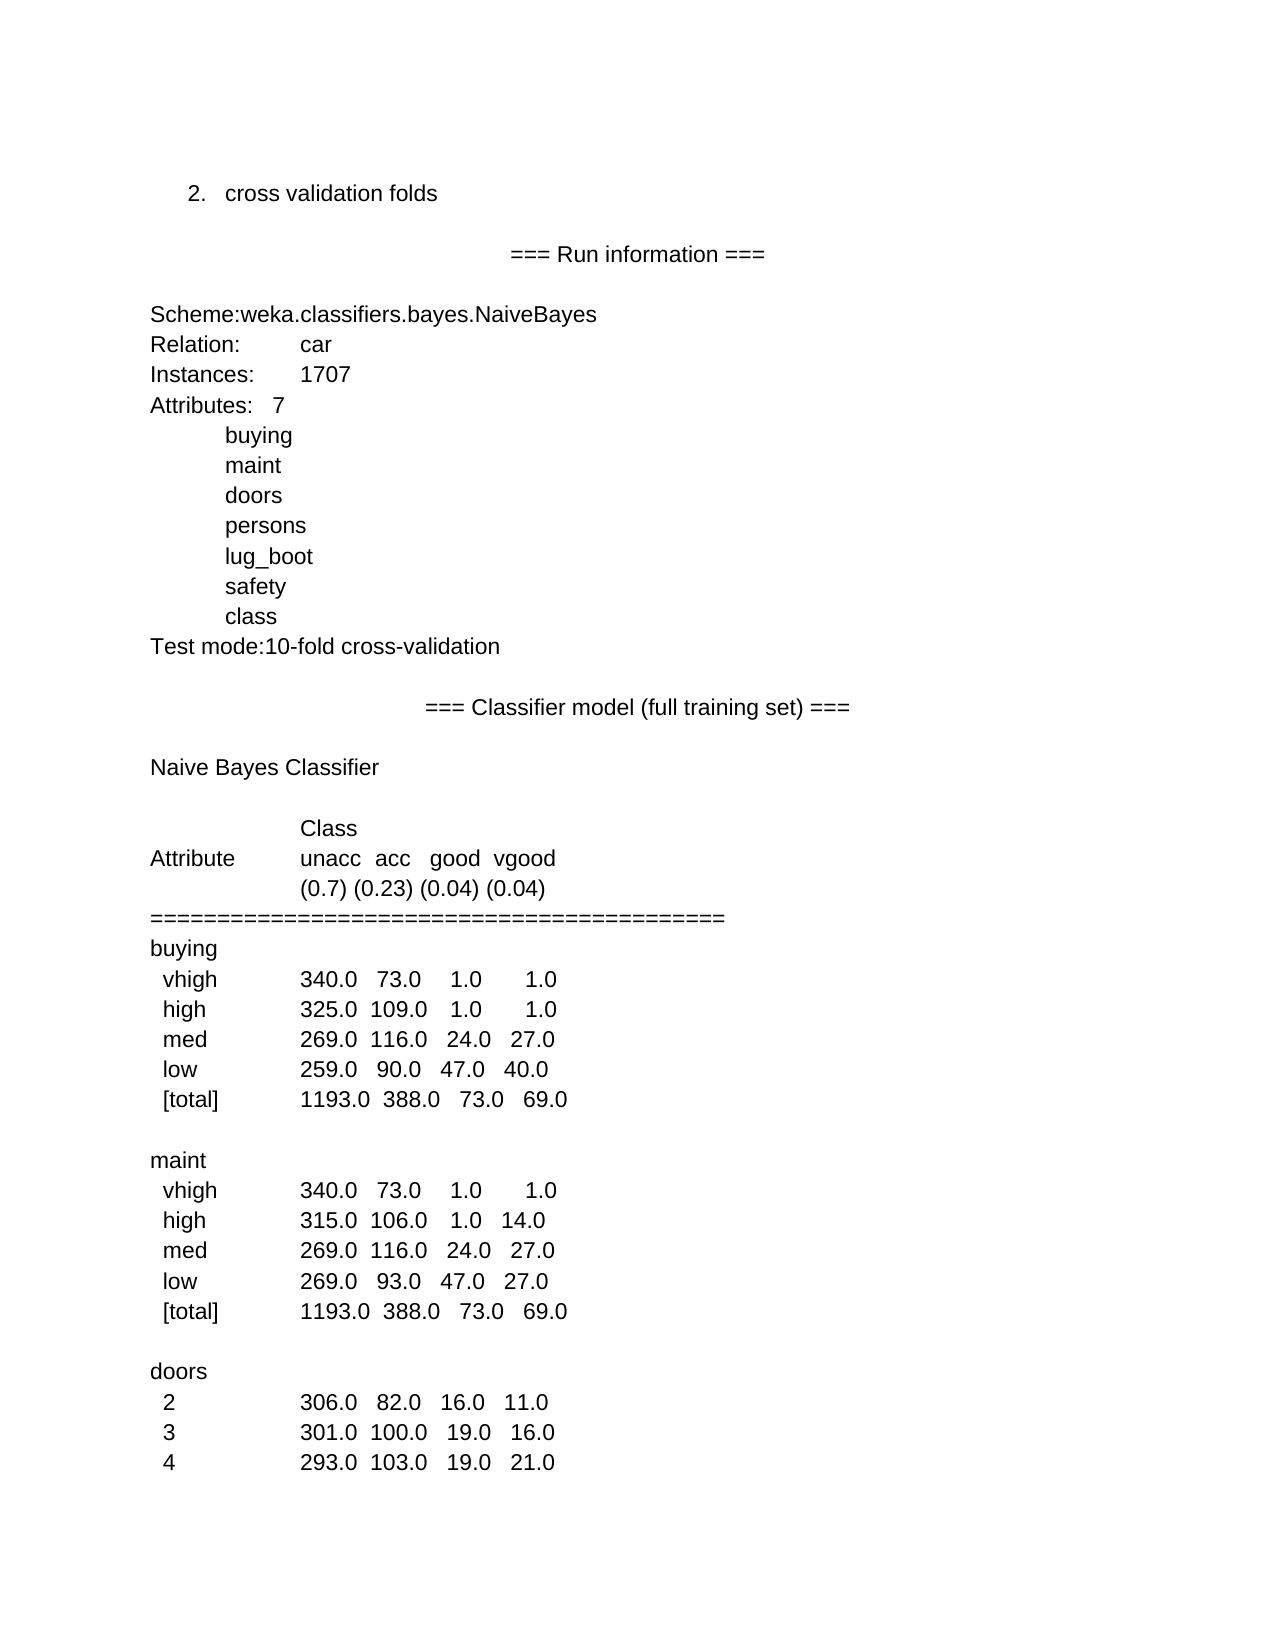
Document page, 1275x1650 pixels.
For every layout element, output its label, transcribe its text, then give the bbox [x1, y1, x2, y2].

text Scheme:weka.classifiers.bayes.NaiveBayes [150, 301, 1125, 327]
text persons [150, 512, 1125, 539]
text Attributes: 7 [150, 392, 1125, 418]
text med 269.0 116.0 24.0 27.0 [150, 1237, 1125, 1264]
text (0.7) (0.23) (0.04) (0.04) [150, 875, 1125, 901]
text lug_boot [150, 543, 1125, 569]
text doors [150, 482, 1125, 509]
text Relation: car [150, 331, 1125, 358]
text vhigh 340.0 73.0 1.0 1.0 [150, 966, 1125, 992]
text =========================================== [150, 905, 1125, 932]
text buying [150, 422, 1125, 448]
text [total] 1193.0 388.0 73.0 69.0 [150, 1298, 1125, 1324]
text === Run information === [150, 241, 1125, 267]
text Test mode:10-fold cross-validation [150, 633, 1125, 660]
text Naive Bayes Classifier [150, 754, 1125, 781]
text 3 301.0 100.0 19.0 16.0 [150, 1419, 1125, 1445]
text Class [150, 814, 1125, 841]
list cross validation folds [187, 180, 1125, 207]
text buying [150, 935, 1125, 962]
text Attribute unacc acc good vgood [150, 845, 1125, 871]
text safety [150, 573, 1125, 599]
text Instances: 1707 [150, 361, 1125, 388]
text med 269.0 116.0 24.0 27.0 [150, 1026, 1125, 1052]
text doors [150, 1358, 1125, 1385]
text high 315.0 106.0 1.0 14.0 [150, 1207, 1125, 1234]
text maint [150, 452, 1125, 478]
text high 325.0 109.0 1.0 1.0 [150, 996, 1125, 1022]
text class [150, 603, 1125, 629]
text low 269.0 93.0 47.0 27.0 [150, 1268, 1125, 1294]
text === Classifier model (full training set) === [150, 694, 1125, 720]
text vhigh 340.0 73.0 1.0 1.0 [150, 1177, 1125, 1203]
text 4 293.0 103.0 19.0 21.0 [150, 1449, 1125, 1475]
text [total] 1193.0 388.0 73.0 69.0 [150, 1086, 1125, 1113]
text low 259.0 90.0 47.0 40.0 [150, 1056, 1125, 1083]
text maint [150, 1147, 1125, 1173]
text 2 306.0 82.0 16.0 11.0 [150, 1388, 1125, 1415]
